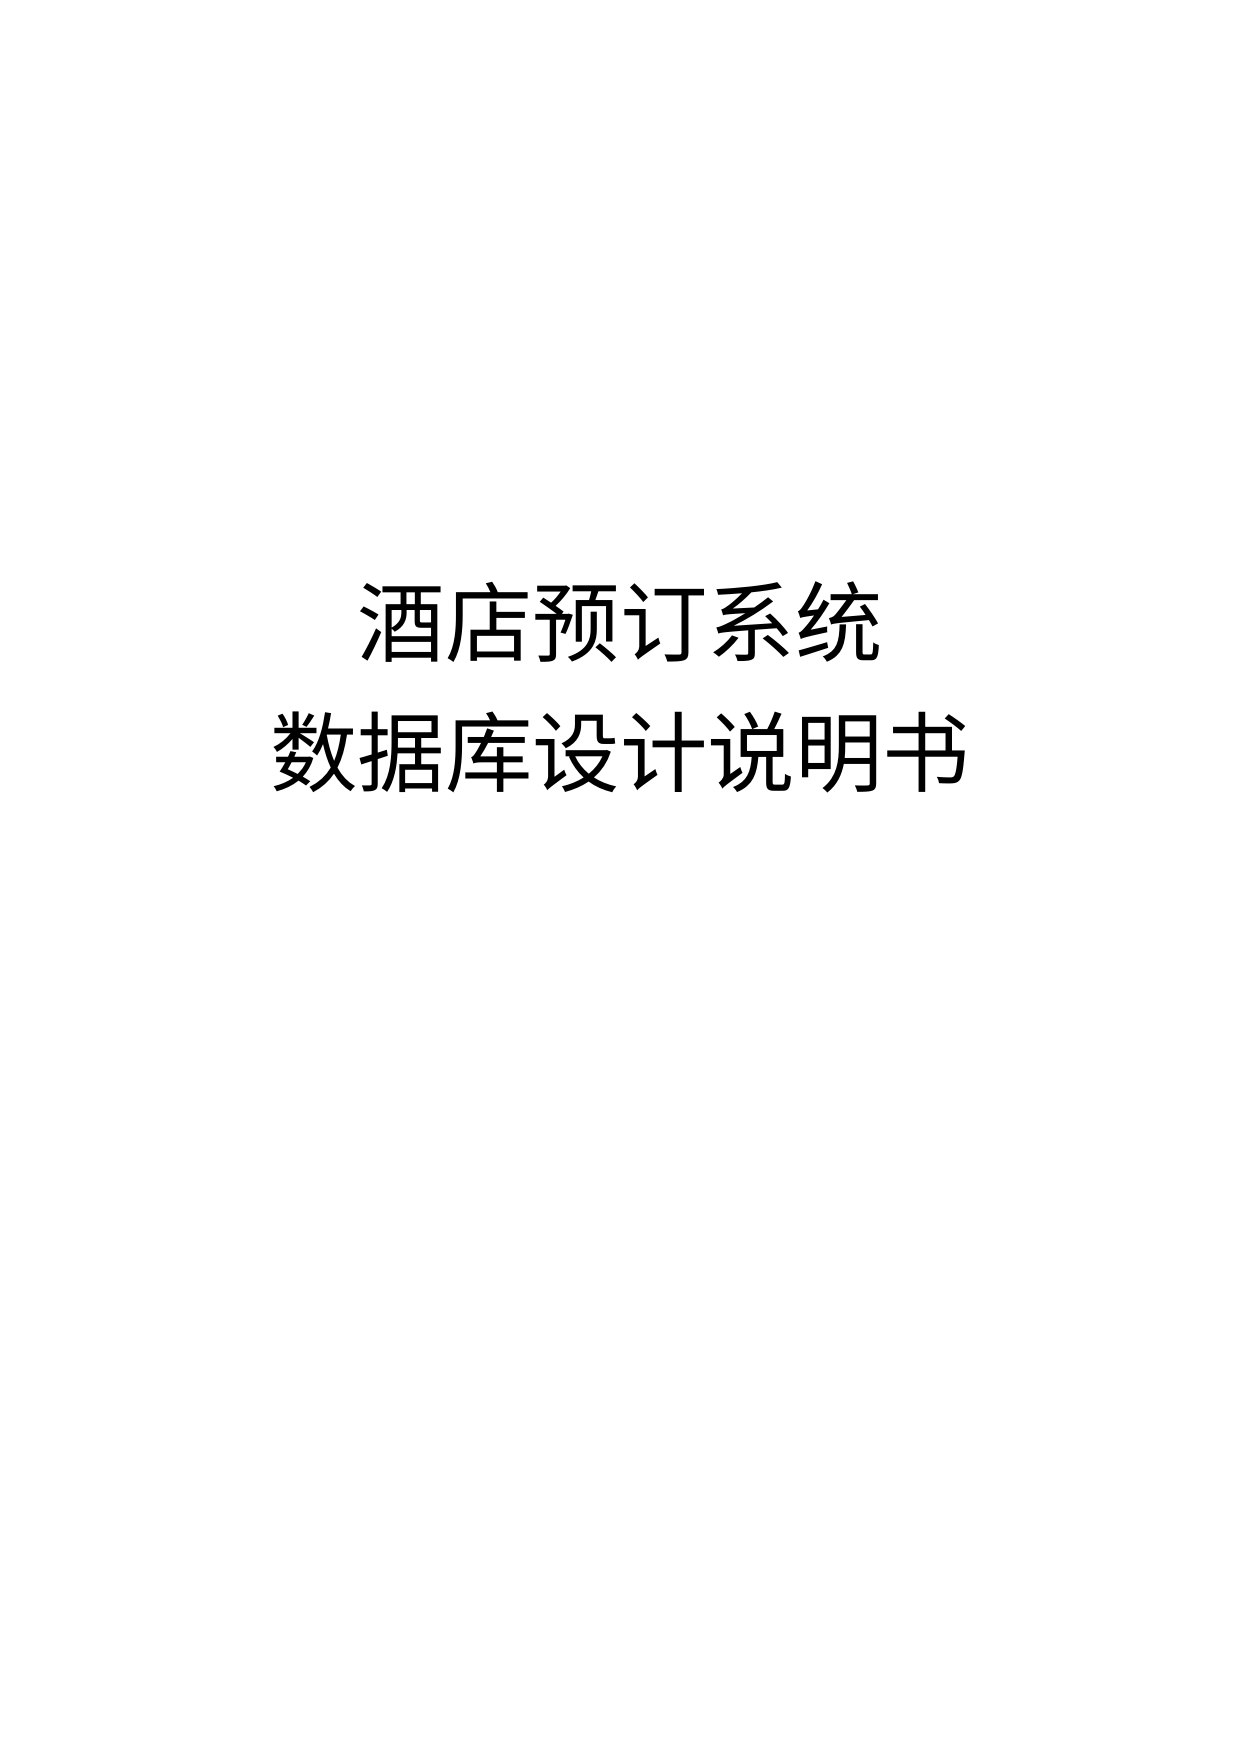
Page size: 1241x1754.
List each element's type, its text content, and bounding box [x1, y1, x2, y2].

text 数据库设计说明书 [187, 682, 1053, 812]
text 酒店预订系统 [187, 552, 1053, 682]
